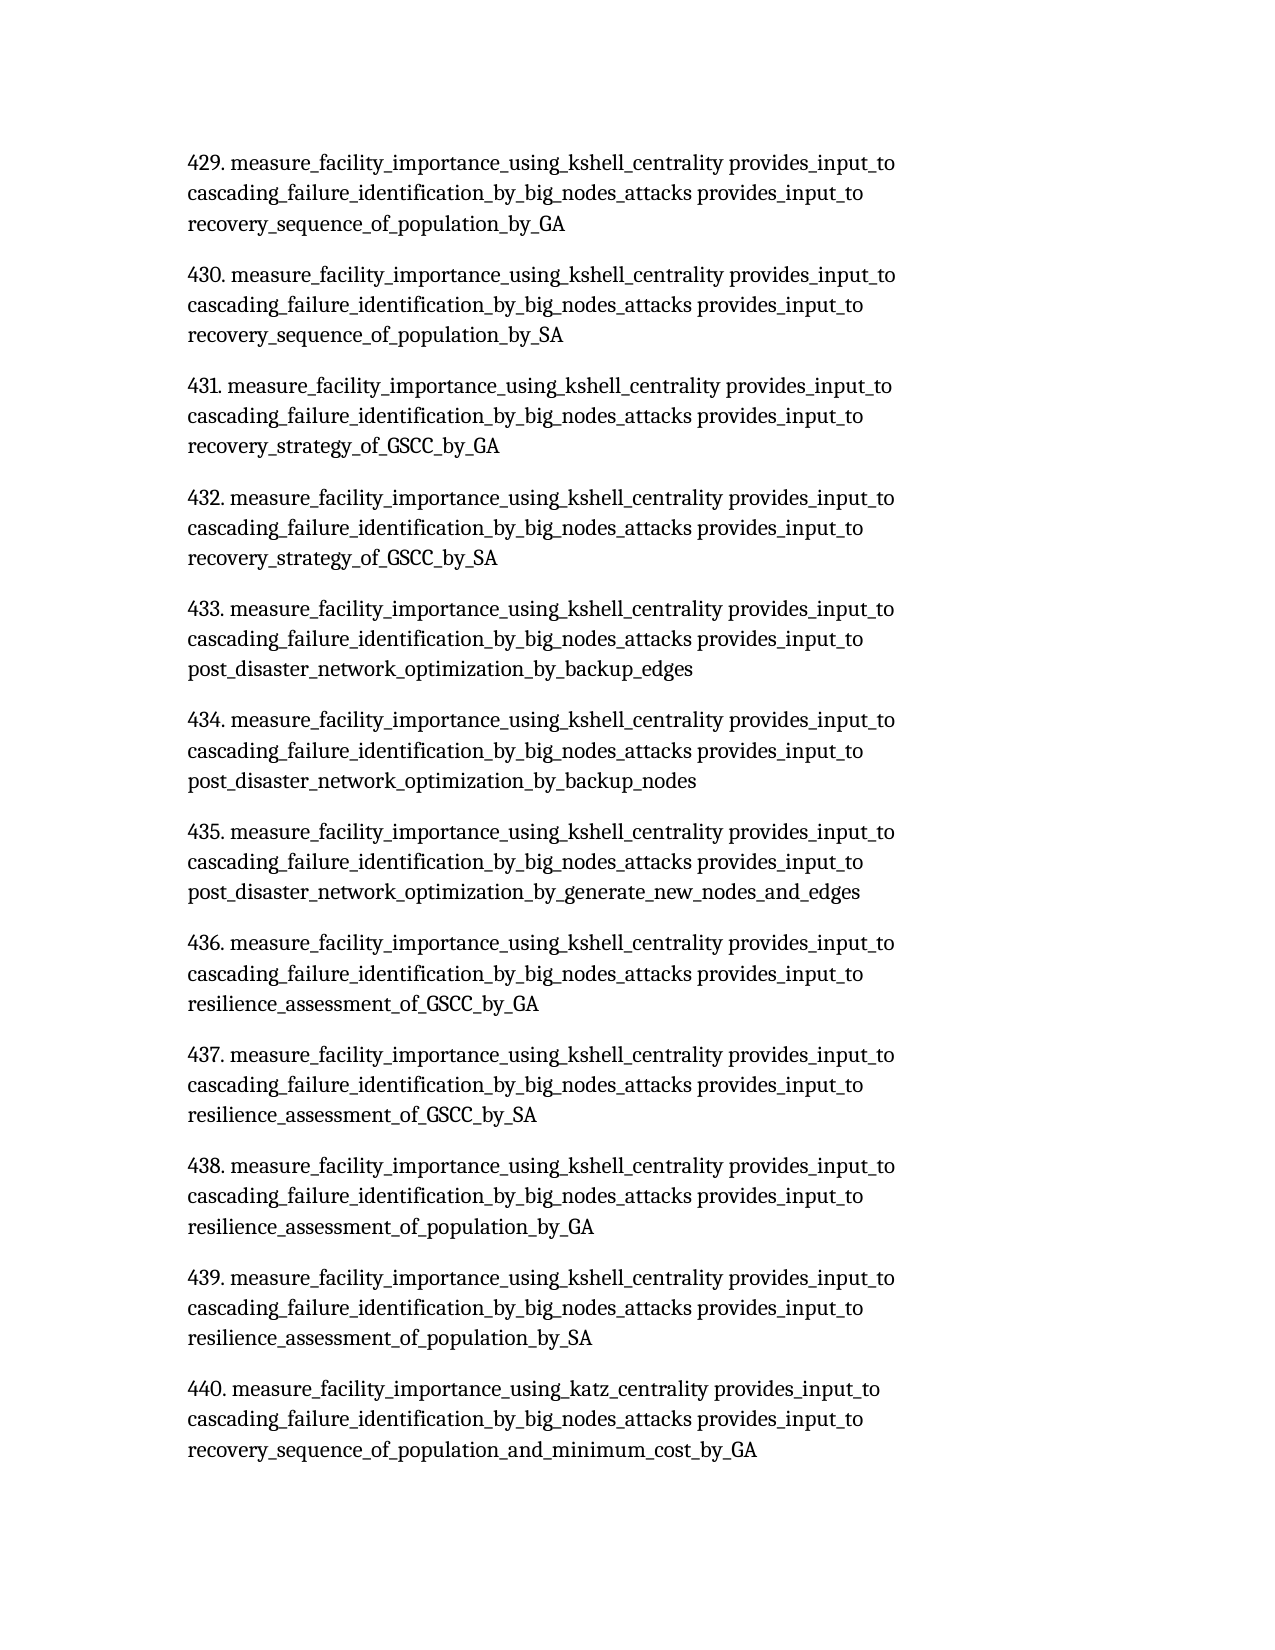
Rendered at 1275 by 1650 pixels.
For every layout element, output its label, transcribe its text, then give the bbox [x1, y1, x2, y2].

text 440. measure_facility_importance_using_katz_centrality provides_input_to cascading_failure_identification_by_big_nodes_attacks provides_input_to recovery_sequence_of_population_and_minimum_cost_by_GA [187, 1376, 1087, 1463]
text 436. measure_facility_importance_using_kshell_centrality provides_input_to cascading_failure_identification_by_big_nodes_attacks provides_input_to resilience_assessment_of_GSCC_by_GA [187, 930, 1087, 1017]
text 432. measure_facility_importance_using_kshell_centrality provides_input_to cascading_failure_identification_by_big_nodes_attacks provides_input_to recovery_strategy_of_GSCC_by_SA [187, 484, 1087, 571]
text 437. measure_facility_importance_using_kshell_centrality provides_input_to cascading_failure_identification_by_big_nodes_attacks provides_input_to resilience_assessment_of_GSCC_by_SA [187, 1042, 1087, 1128]
text 431. measure_facility_importance_using_kshell_centrality provides_input_to cascading_failure_identification_by_big_nodes_attacks provides_input_to recovery_strategy_of_GSCC_by_GA [187, 373, 1087, 460]
text 434. measure_facility_importance_using_kshell_centrality provides_input_to cascading_failure_identification_by_big_nodes_attacks provides_input_to post_disaster_network_optimization_by_backup_nodes [187, 707, 1087, 794]
text 439. measure_facility_importance_using_kshell_centrality provides_input_to cascading_failure_identification_by_big_nodes_attacks provides_input_to resilience_assessment_of_population_by_SA [187, 1264, 1087, 1351]
text 433. measure_facility_importance_using_kshell_centrality provides_input_to cascading_failure_identification_by_big_nodes_attacks provides_input_to post_disaster_network_optimization_by_backup_edges [187, 596, 1087, 683]
text 429. measure_facility_importance_using_kshell_centrality provides_input_to cascading_failure_identification_by_big_nodes_attacks provides_input_to recovery_sequence_of_population_by_GA [187, 150, 1087, 237]
text 438. measure_facility_importance_using_kshell_centrality provides_input_to cascading_failure_identification_by_big_nodes_attacks provides_input_to resilience_assessment_of_population_by_GA [187, 1153, 1087, 1240]
text 430. measure_facility_importance_using_kshell_centrality provides_input_to cascading_failure_identification_by_big_nodes_attacks provides_input_to recovery_sequence_of_population_by_SA [187, 261, 1087, 348]
text 435. measure_facility_importance_using_kshell_centrality provides_input_to cascading_failure_identification_by_big_nodes_attacks provides_input_to post_disaster_network_optimization_by_generate_new_nodes_and_edges [187, 819, 1087, 906]
